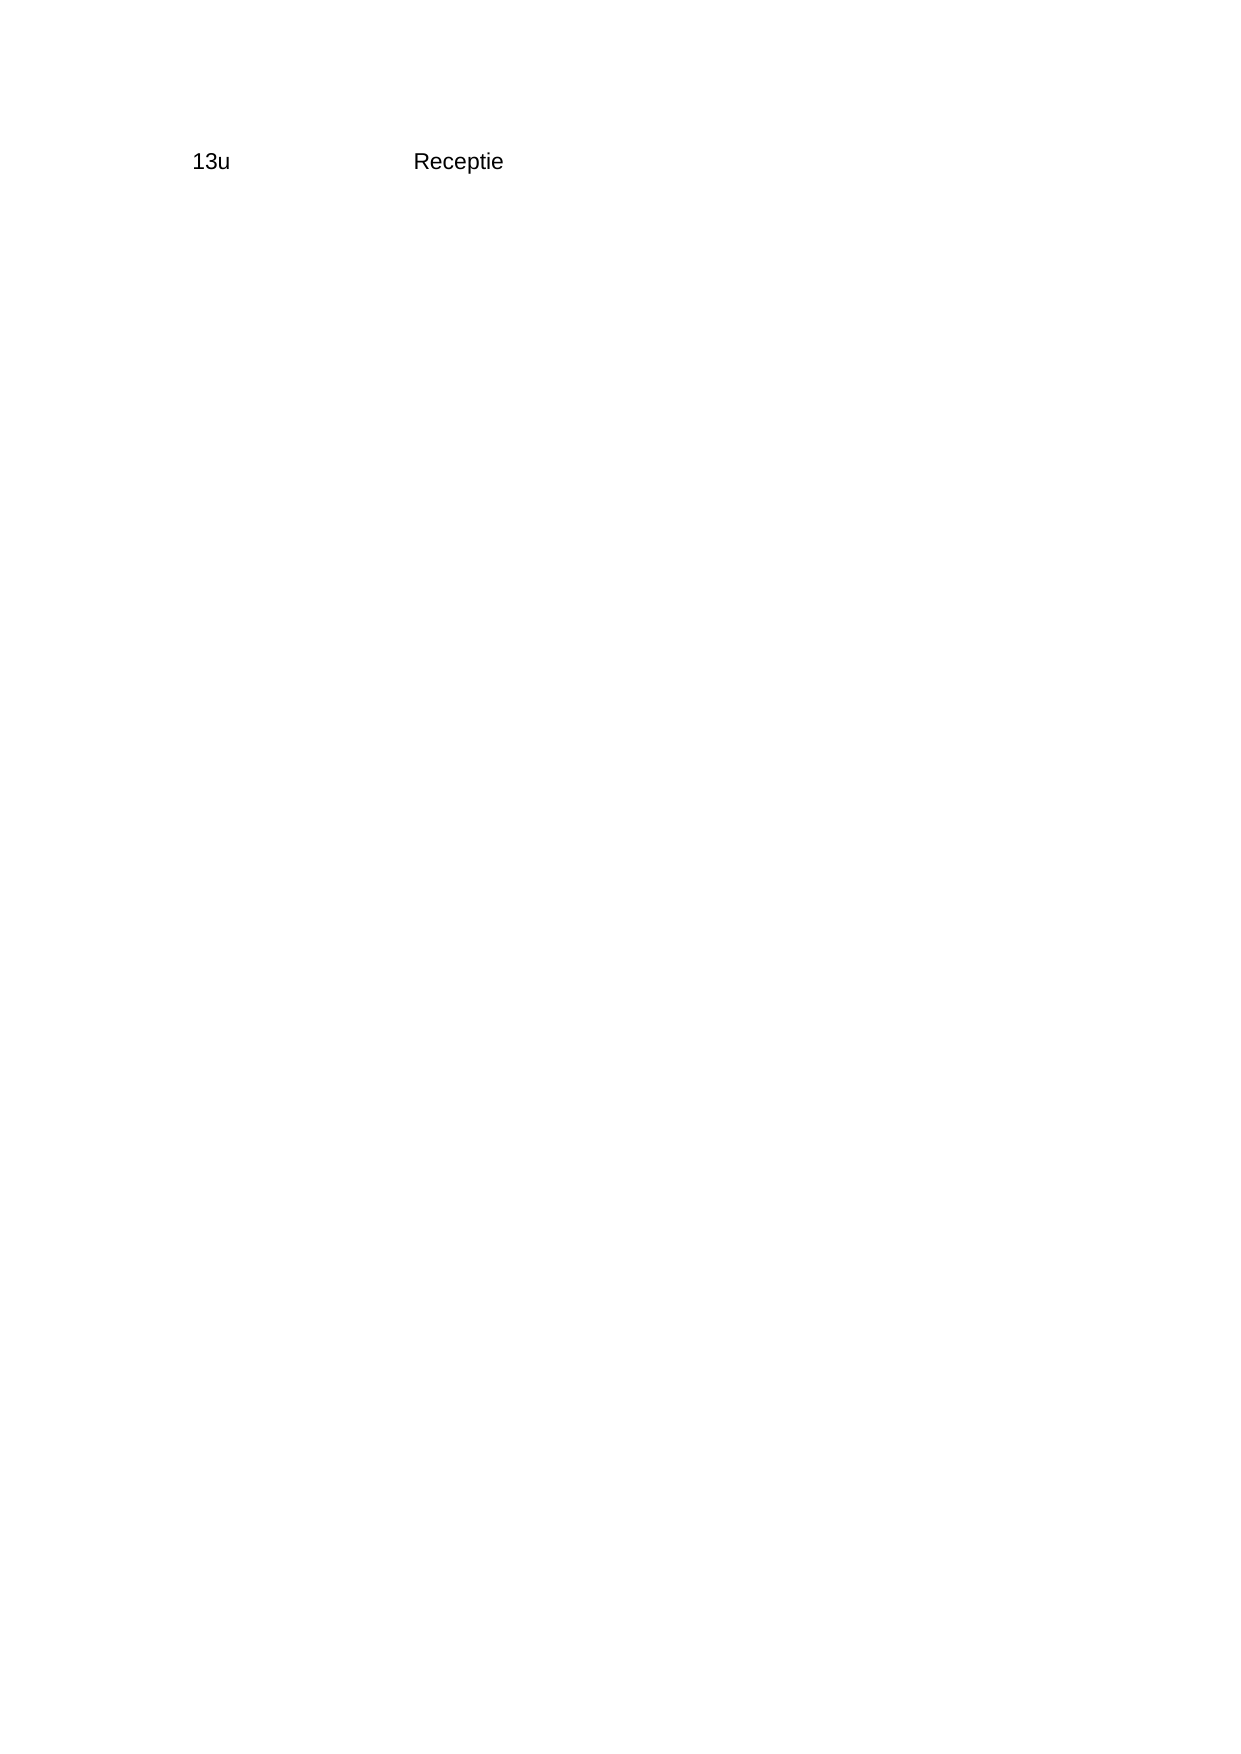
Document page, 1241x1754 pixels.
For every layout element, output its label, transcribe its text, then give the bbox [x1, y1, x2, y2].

text 13u Receptie [192, 148, 1122, 174]
